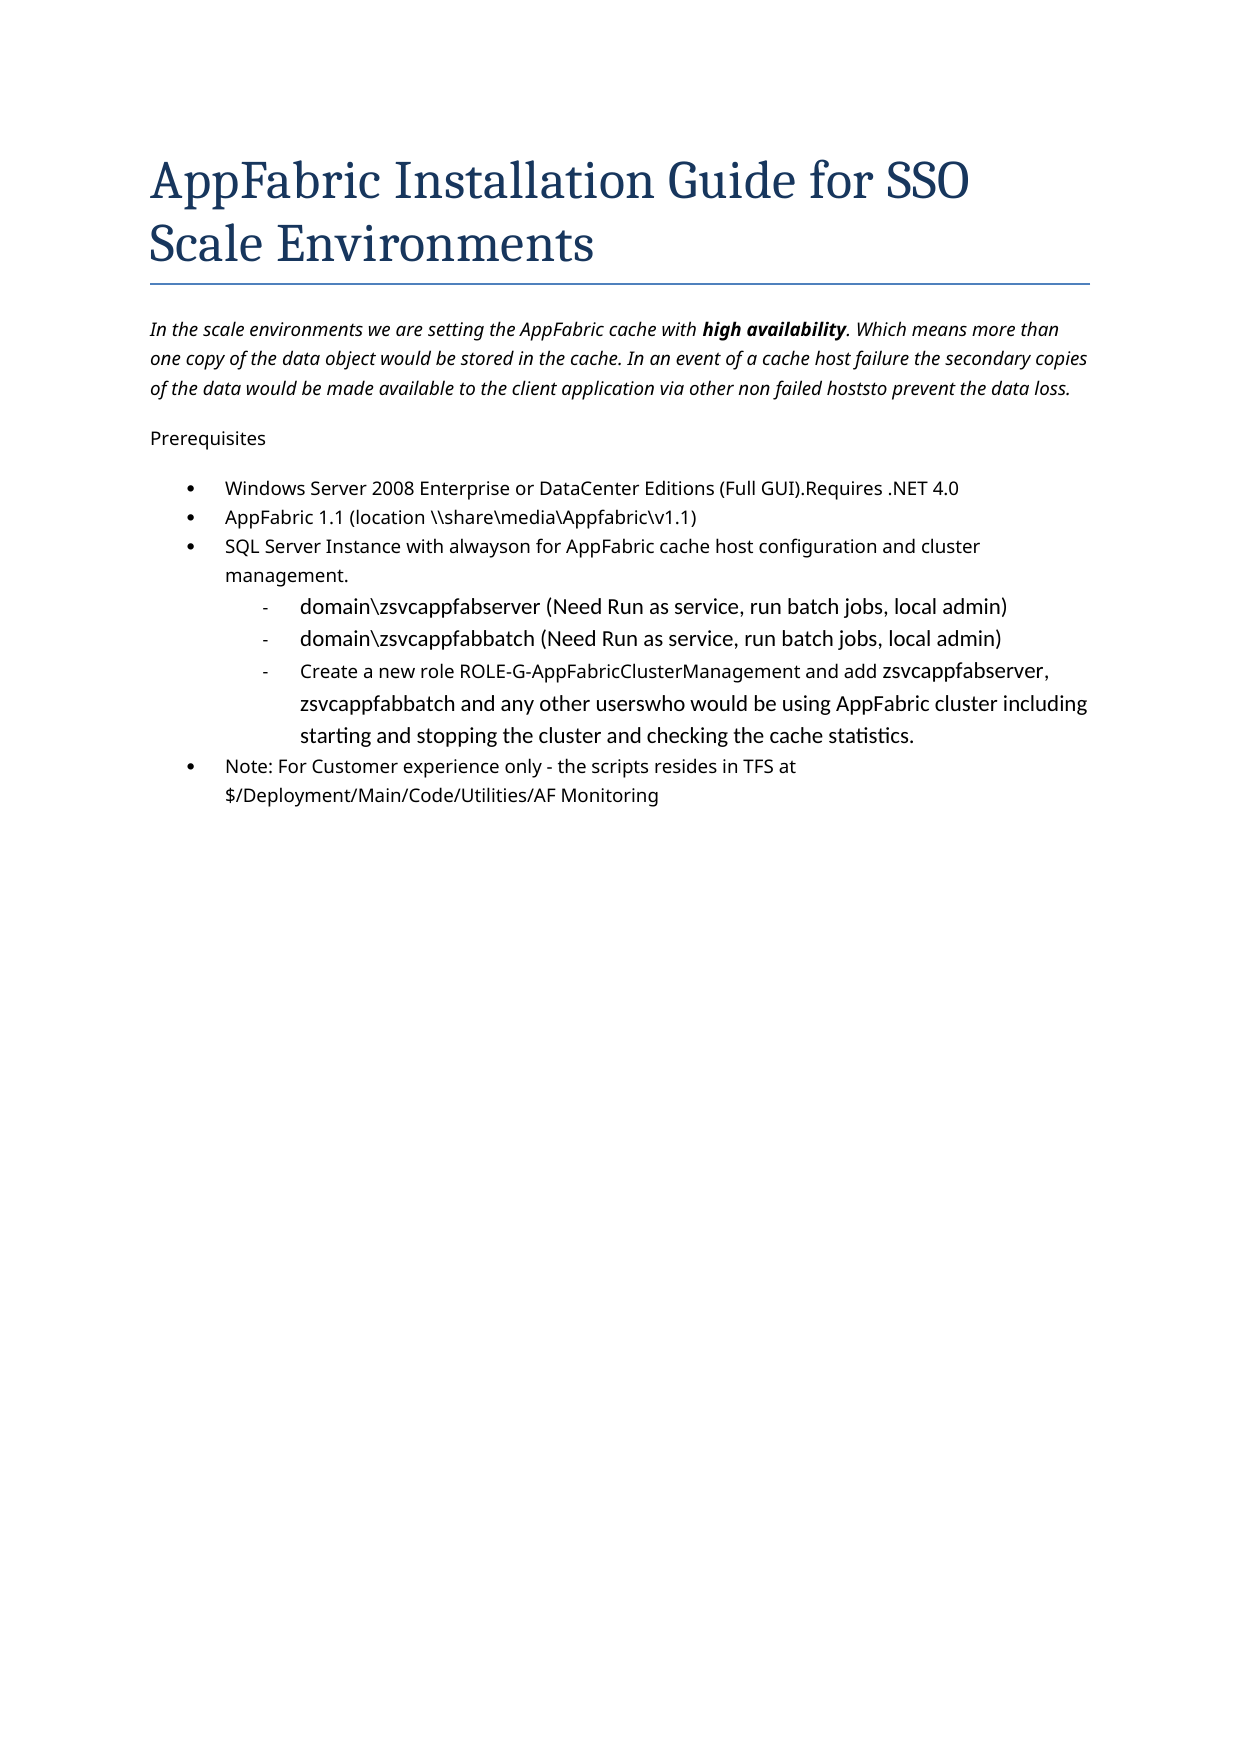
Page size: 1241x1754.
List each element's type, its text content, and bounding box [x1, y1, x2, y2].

list domain\zsvcappfabserver (Need Run as service, run batch jobs, local admin) [262, 592, 1090, 620]
title AppFabric Installation Guide for SSO Scale Environments [150, 150, 1090, 283]
list Create a new role ROLE-G-AppFabricClusterManagement and add zsvcappfabserver, zsvcappfabbatch and any other userswho would be using AppFabric cluster including starting and stopping the cluster and checking the cache statistics. [262, 656, 1090, 749]
list AppFabric 1.1 (location \\share\media\Appfabric\v1.1) [187, 504, 1090, 530]
list domain\zsvcappfabbatch (Need Run as service, run batch jobs, local admin) [262, 624, 1090, 652]
text Prerequisites [150, 425, 1090, 450]
list Windows Server 2008 Enterprise or DataCenter Editions (Full GUI).Requires .NET 4.0 [187, 475, 1090, 501]
list SQL Server Instance with alwayson for AppFabric cache host configuration and cluster management. [187, 533, 1090, 588]
list Note: For Customer experience only - the scripts resides in TFS at $/Deployment/Main/Code/Utilities/AF Monitoring [187, 753, 1090, 808]
text In the scale environments we are setting the AppFabric cache with high availability. Which means more than one copy of the data object would be stored in the cache. In an event of a cache host failure the secondary copies of the data would be made available to the client application via other non failed hoststo prevent the data loss. [150, 316, 1090, 400]
